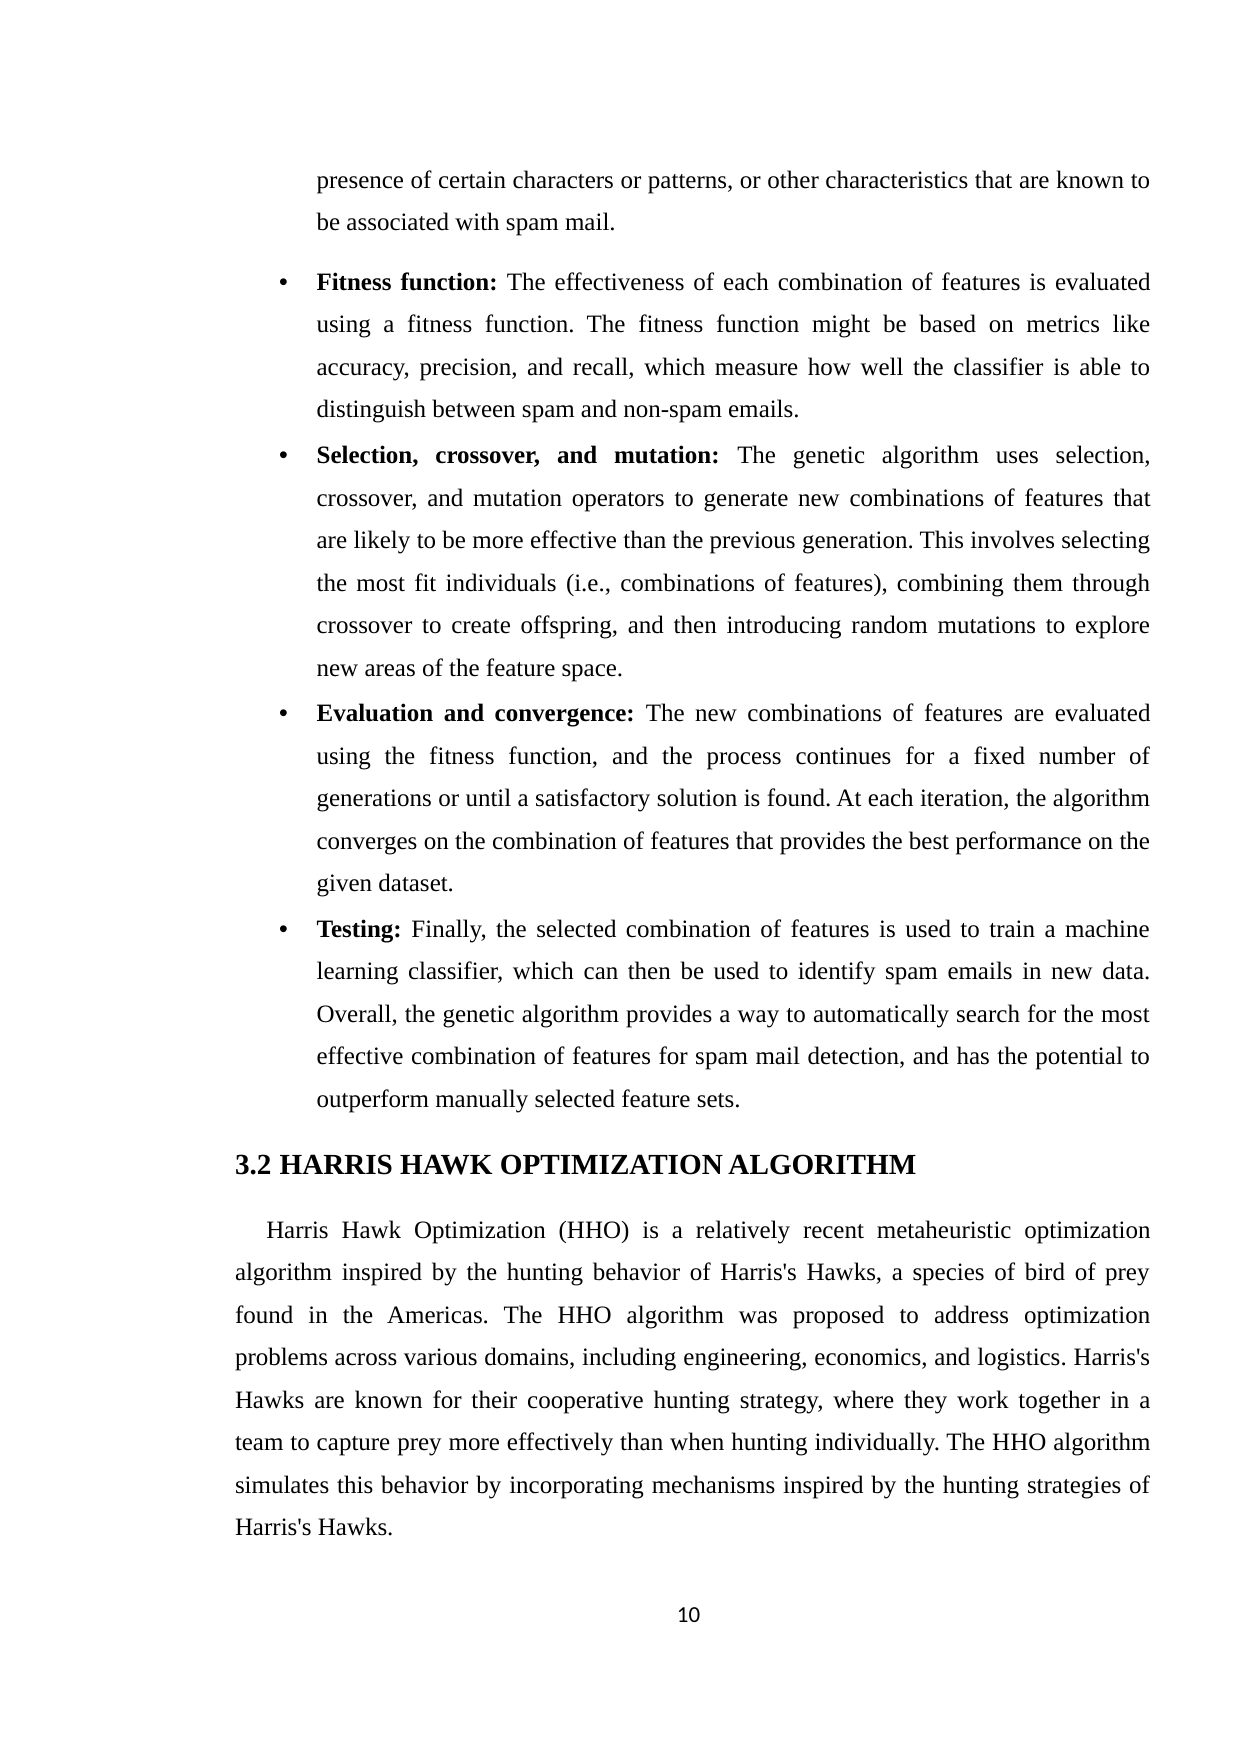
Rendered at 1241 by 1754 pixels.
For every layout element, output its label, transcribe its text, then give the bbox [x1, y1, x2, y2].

list Testing: Finally, the selected combination of features is used to train a machine learning classifier, which can then be used to identify spam emails in new data. Overall, the genetic algorithm provides a way to automatically search for the most effective combination of features for spam mail detection, and has the potential to outperform manually selected feature sets. [279, 914, 1151, 1112]
subtitle 3.2 HARRIS HAWK OPTIMIZATION ALGORITHM [235, 1147, 1129, 1181]
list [279, 165, 1151, 236]
list Evaluation and convergence: The new combinations of features are evaluated using the fitness function, and the process continues for a fixed number of generations or until a satisfactory solution is found. At each iteration, the algorithm converges on the combination of features that provides the best performance on the given dataset. [279, 698, 1151, 897]
text Harris Hawk Optimization (HHO) is a relatively recent metaheuristic optimization algorithm inspired by the hunting behavior of Harris's Hawks, a species of bird of prey found in the Americas. The HHO algorithm was proposed to address optimization problems across various domains, including engineering, economics, and logistics. Harris's Hawks are known for their cooperative hunting strategy, where they work together in a team to capture prey more effectively than when hunting individually. The HHO algorithm simulates this behavior by incorporating mechanisms inspired by the hunting strategies of Harris's Hawks. [235, 1215, 1151, 1541]
list Selection, crossover, and mutation: The genetic algorithm uses selection, crossover, and mutation operators to generate new combinations of features that are likely to be more effective than the previous generation. This involves selecting the most fit individuals (i.e., combinations of features), combining them through crossover to create offspring, and then introducing random mutations to explore new areas of the feature space. [279, 440, 1151, 682]
list Fitness function: The effectiveness of each combination of features is evaluated using a fitness function. The fitness function might be based on metrics like accuracy, precision, and recall, which measure how well the classifier is able to distinguish between spam and non-spam emails. [279, 267, 1151, 423]
